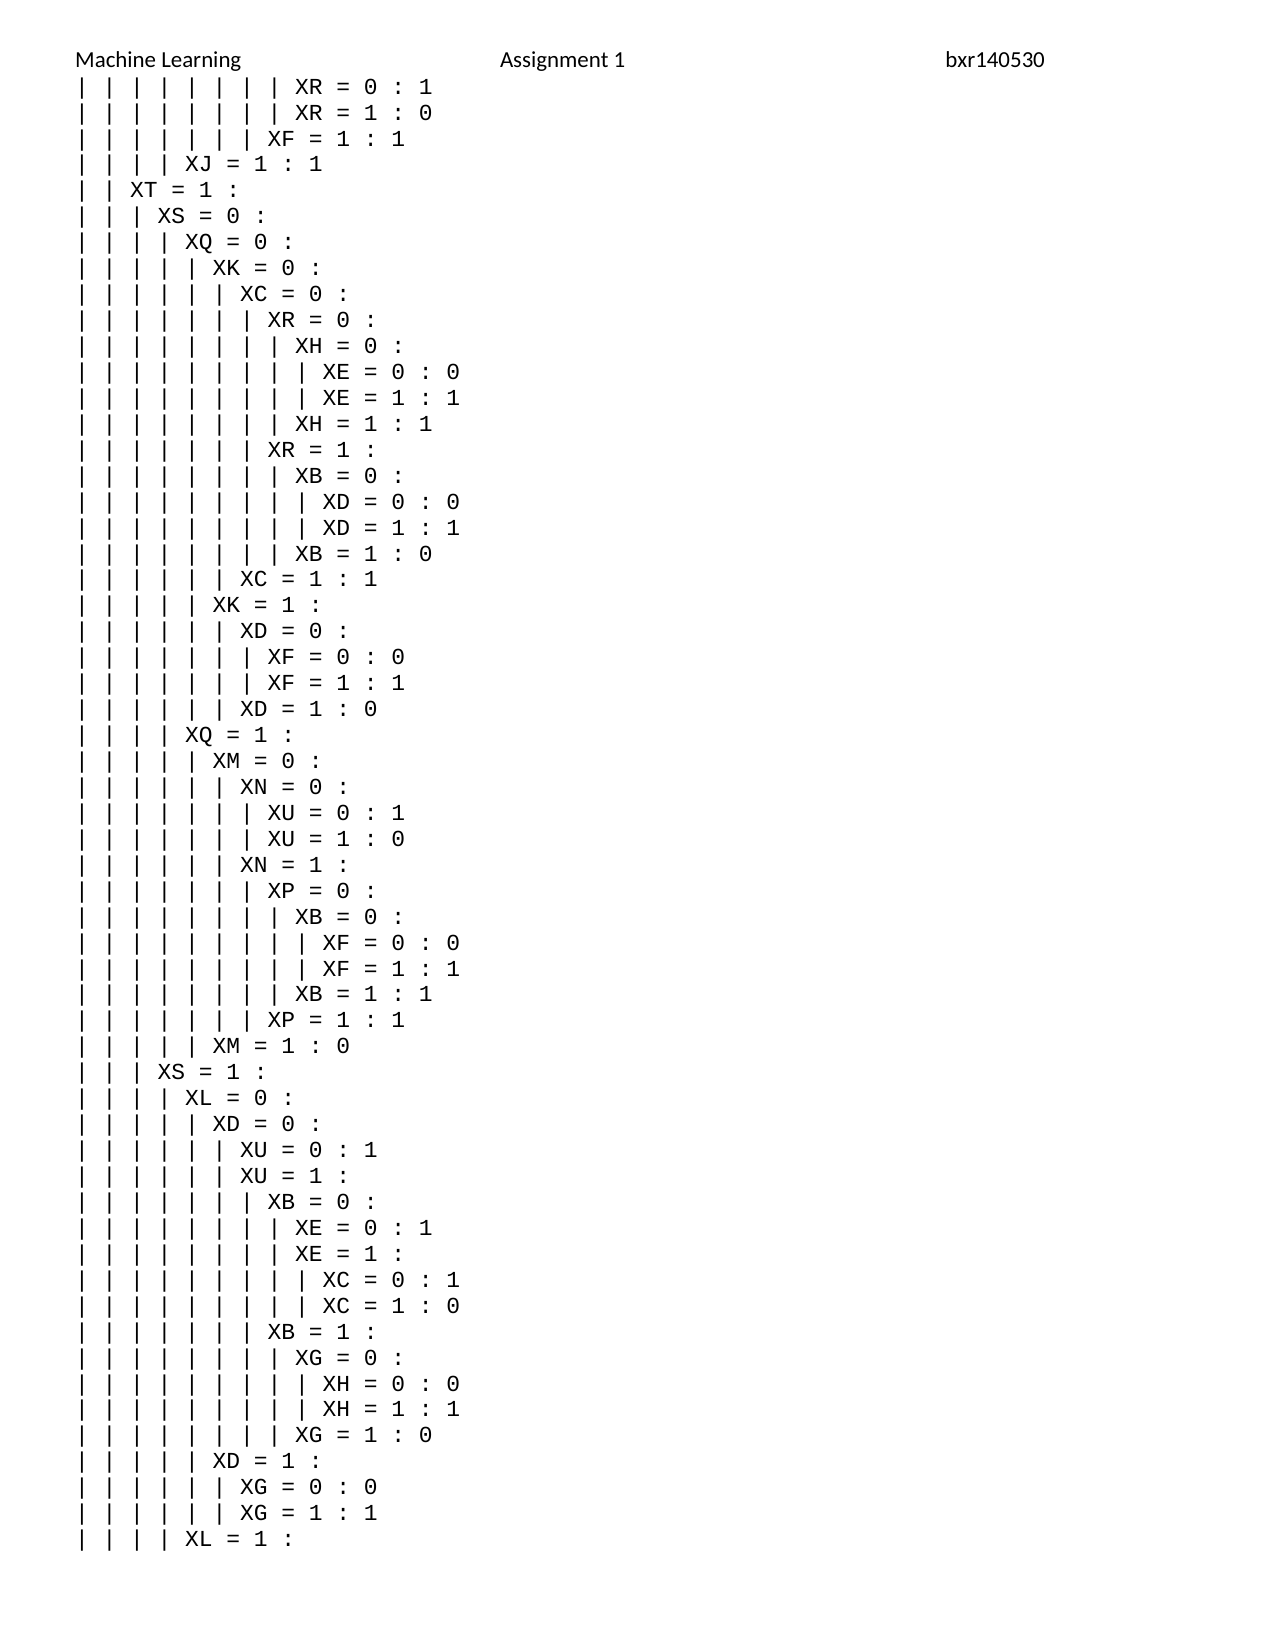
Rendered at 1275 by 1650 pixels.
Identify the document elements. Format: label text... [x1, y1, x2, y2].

text | | | | | XD = 1 : [75, 1450, 1200, 1476]
text | | | | | | | XU = 1 : 0 [75, 827, 1200, 853]
text | | | | | | | XB = 0 : [75, 1190, 1200, 1216]
text | | | | | XK = 0 : [75, 257, 1200, 282]
text | | | | | | XN = 1 : [75, 853, 1200, 879]
text | | | | | | | XB = 1 : [75, 1320, 1200, 1346]
text | | | | | | | | XR = 1 : 0 [75, 101, 1200, 127]
text | | | | | | XD = 0 : [75, 620, 1200, 646]
text | | | | | | XC = 1 : 1 [75, 568, 1200, 594]
text | | | | | | | XF = 1 : 1 [75, 672, 1200, 697]
text | | | | XQ = 1 : [75, 723, 1200, 749]
text | | | | | XM = 1 : 0 [75, 1035, 1200, 1061]
text | | | | | | | | XR = 0 : 1 [75, 75, 1200, 101]
text | | | XS = 1 : [75, 1061, 1200, 1087]
text | | | | | | XD = 1 : 0 [75, 697, 1200, 723]
text | | | | | | | XP = 0 : [75, 879, 1200, 905]
text | | | | | | | | | XE = 1 : 1 [75, 386, 1200, 412]
text | | | | | | XN = 0 : [75, 775, 1200, 801]
text | | | | | | | | | XF = 1 : 1 [75, 957, 1200, 983]
text | | | | | XM = 0 : [75, 749, 1200, 775]
text | | | | XL = 0 : [75, 1087, 1200, 1112]
text | | | | | | | | XG = 1 : 0 [75, 1424, 1200, 1450]
text | | | | | | | XR = 1 : [75, 438, 1200, 464]
text | | | | | XD = 0 : [75, 1112, 1200, 1138]
text | | | | | | | XF = 0 : 0 [75, 646, 1200, 672]
text | | | XS = 0 : [75, 205, 1200, 231]
text | | | | | | | XF = 1 : 1 [75, 127, 1200, 153]
text | | | | | | | | XB = 0 : [75, 905, 1200, 931]
text | | | | | | | | XG = 0 : [75, 1346, 1200, 1372]
text | | | | | | | | XB = 0 : [75, 464, 1200, 490]
text | | | | XQ = 0 : [75, 231, 1200, 257]
text | | | | | | XG = 1 : 1 [75, 1502, 1200, 1527]
text | | | | | | | | | XC = 0 : 1 [75, 1268, 1200, 1294]
text | | | | | | | | | XF = 0 : 0 [75, 931, 1200, 957]
text | | | | | | | | | XH = 1 : 1 [75, 1398, 1200, 1424]
text | | | | | | | | | XD = 0 : 0 [75, 490, 1200, 516]
text | | | | | | | | XB = 1 : 0 [75, 542, 1200, 568]
text | | | | | | | | XE = 1 : [75, 1242, 1200, 1268]
text | | | | | | XU = 0 : 1 [75, 1138, 1200, 1164]
text | | | | | | | | XB = 1 : 1 [75, 983, 1200, 1009]
text | | | | | XK = 1 : [75, 594, 1200, 620]
text | | | | | | | | XH = 0 : [75, 334, 1200, 360]
text | | | | | | | | XH = 1 : 1 [75, 412, 1200, 438]
text | | | | | | | XR = 0 : [75, 308, 1200, 334]
text | | | | | | | | | XH = 0 : 0 [75, 1372, 1200, 1398]
text | | | | | | XC = 0 : [75, 282, 1200, 308]
text | | | | | | | | XE = 0 : 1 [75, 1216, 1200, 1242]
text | | | | XJ = 1 : 1 [75, 153, 1200, 179]
text | | XT = 1 : [75, 179, 1200, 205]
text | | | | | | XG = 0 : 0 [75, 1476, 1200, 1502]
text | | | | XL = 1 : [75, 1527, 1200, 1553]
text | | | | | | | XU = 0 : 1 [75, 801, 1200, 827]
text | | | | | | XU = 1 : [75, 1164, 1200, 1190]
text | | | | | | | | | XE = 0 : 0 [75, 360, 1200, 386]
text | | | | | | | XP = 1 : 1 [75, 1009, 1200, 1035]
text | | | | | | | | | XD = 1 : 1 [75, 516, 1200, 542]
text | | | | | | | | | XC = 1 : 0 [75, 1294, 1200, 1320]
